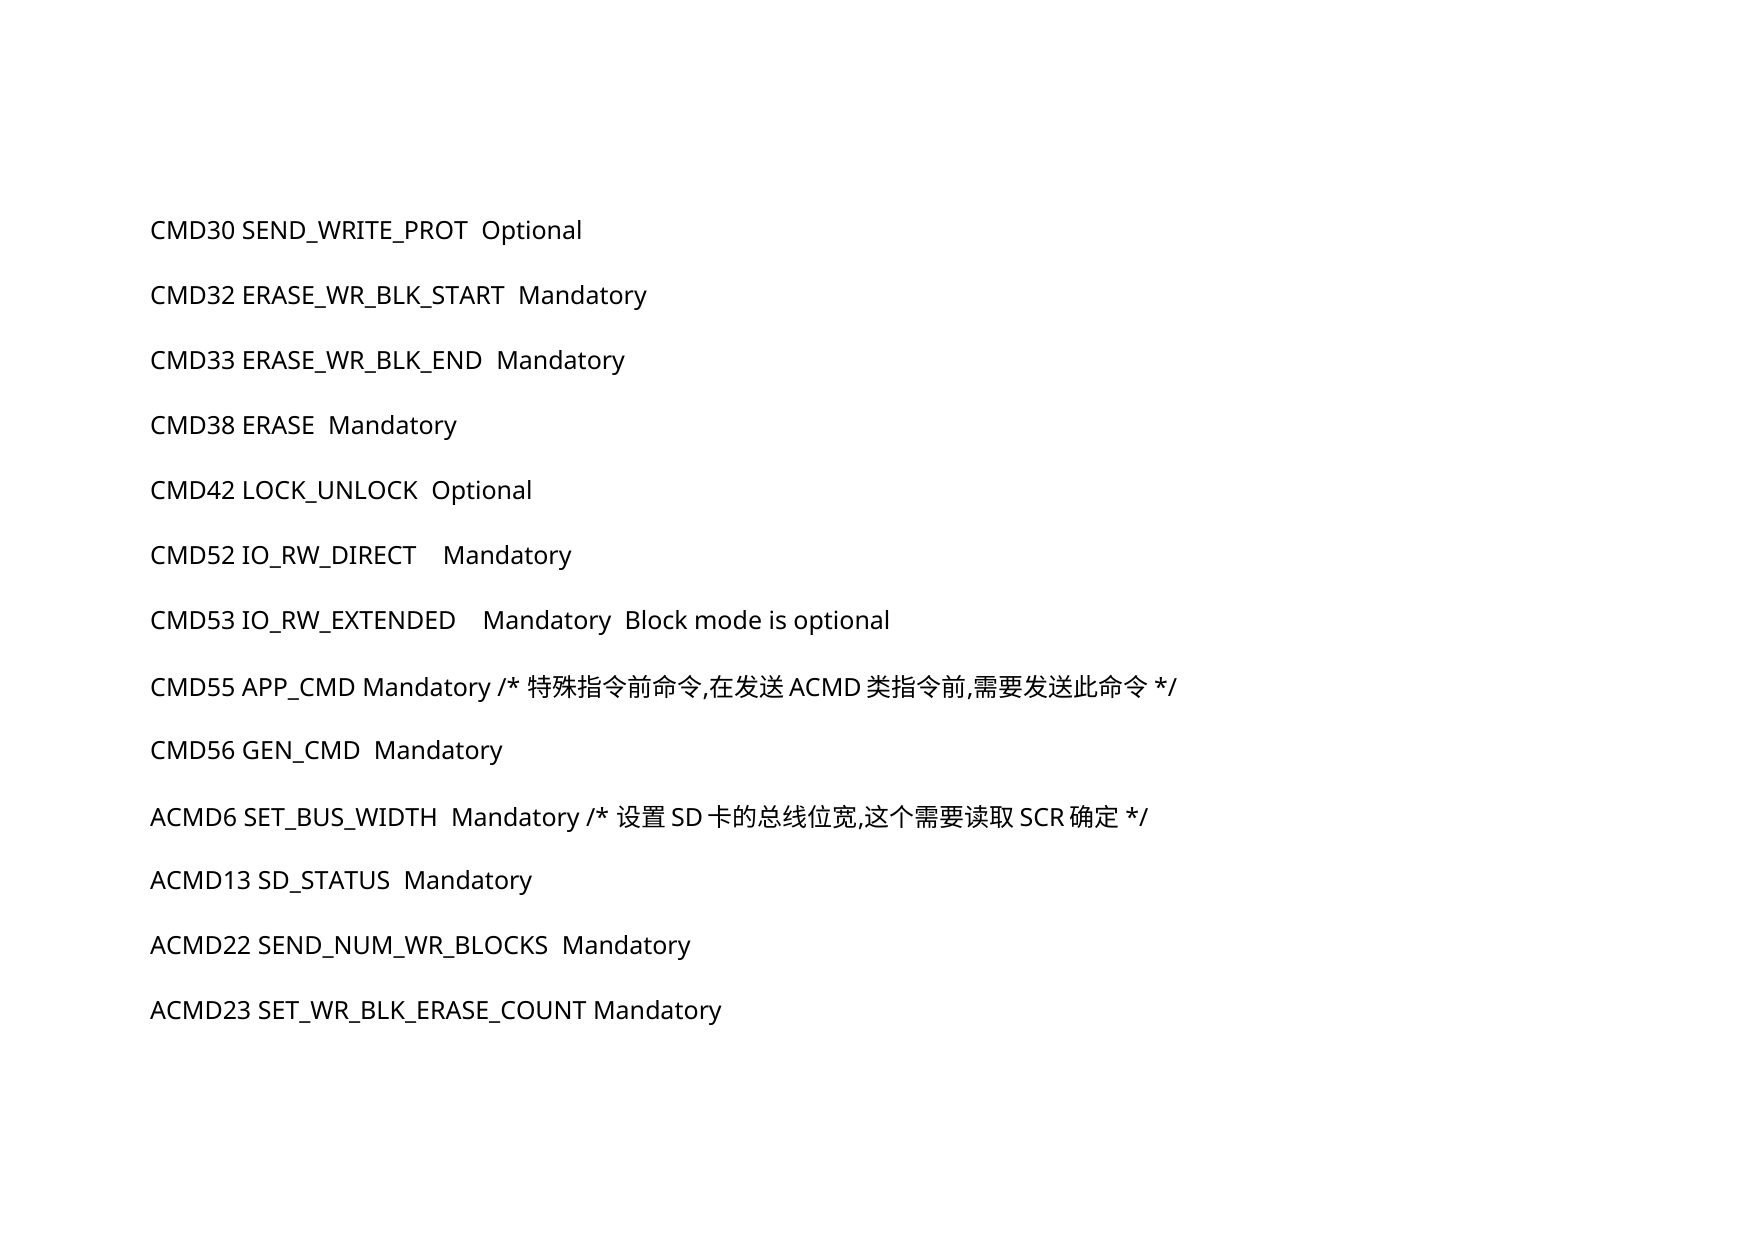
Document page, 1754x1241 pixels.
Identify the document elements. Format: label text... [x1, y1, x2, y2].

text CMD38 ERASE Mandatory [150, 393, 1604, 458]
text CMD52 IO_RW_DIRECT Mandatory [150, 523, 1604, 588]
text CMD53 IO_RW_EXTENDED Mandatory Block mode is optional [150, 588, 1604, 653]
text ACMD22 SEND_NUM_WR_BLOCKS Mandatory [150, 913, 1604, 978]
text CMD42 LOCK_UNLOCK Optional [150, 458, 1604, 523]
text ACMD23 SET_WR_BLK_ERASE_COUNT Mandatory [150, 978, 1604, 1043]
text CMD32 ERASE_WR_BLK_START Mandatory [150, 263, 1604, 328]
text CMD30 SEND_WRITE_PROT Optional [150, 198, 1604, 263]
text CMD33 ERASE_WR_BLK_END Mandatory [150, 328, 1604, 393]
text CMD56 GEN_CMD Mandatory [150, 718, 1604, 783]
text ACMD6 SET_BUS_WIDTH Mandatory /* 设置SD卡的总线位宽,这个需要读取SCR确定 */ [150, 783, 1604, 848]
text ACMD13 SD_STATUS Mandatory [150, 848, 1604, 913]
text CMD55 APP_CMD Mandatory /* 特殊指令前命令,在发送ACMD类指令前,需要发送此命令 */ [150, 653, 1604, 718]
